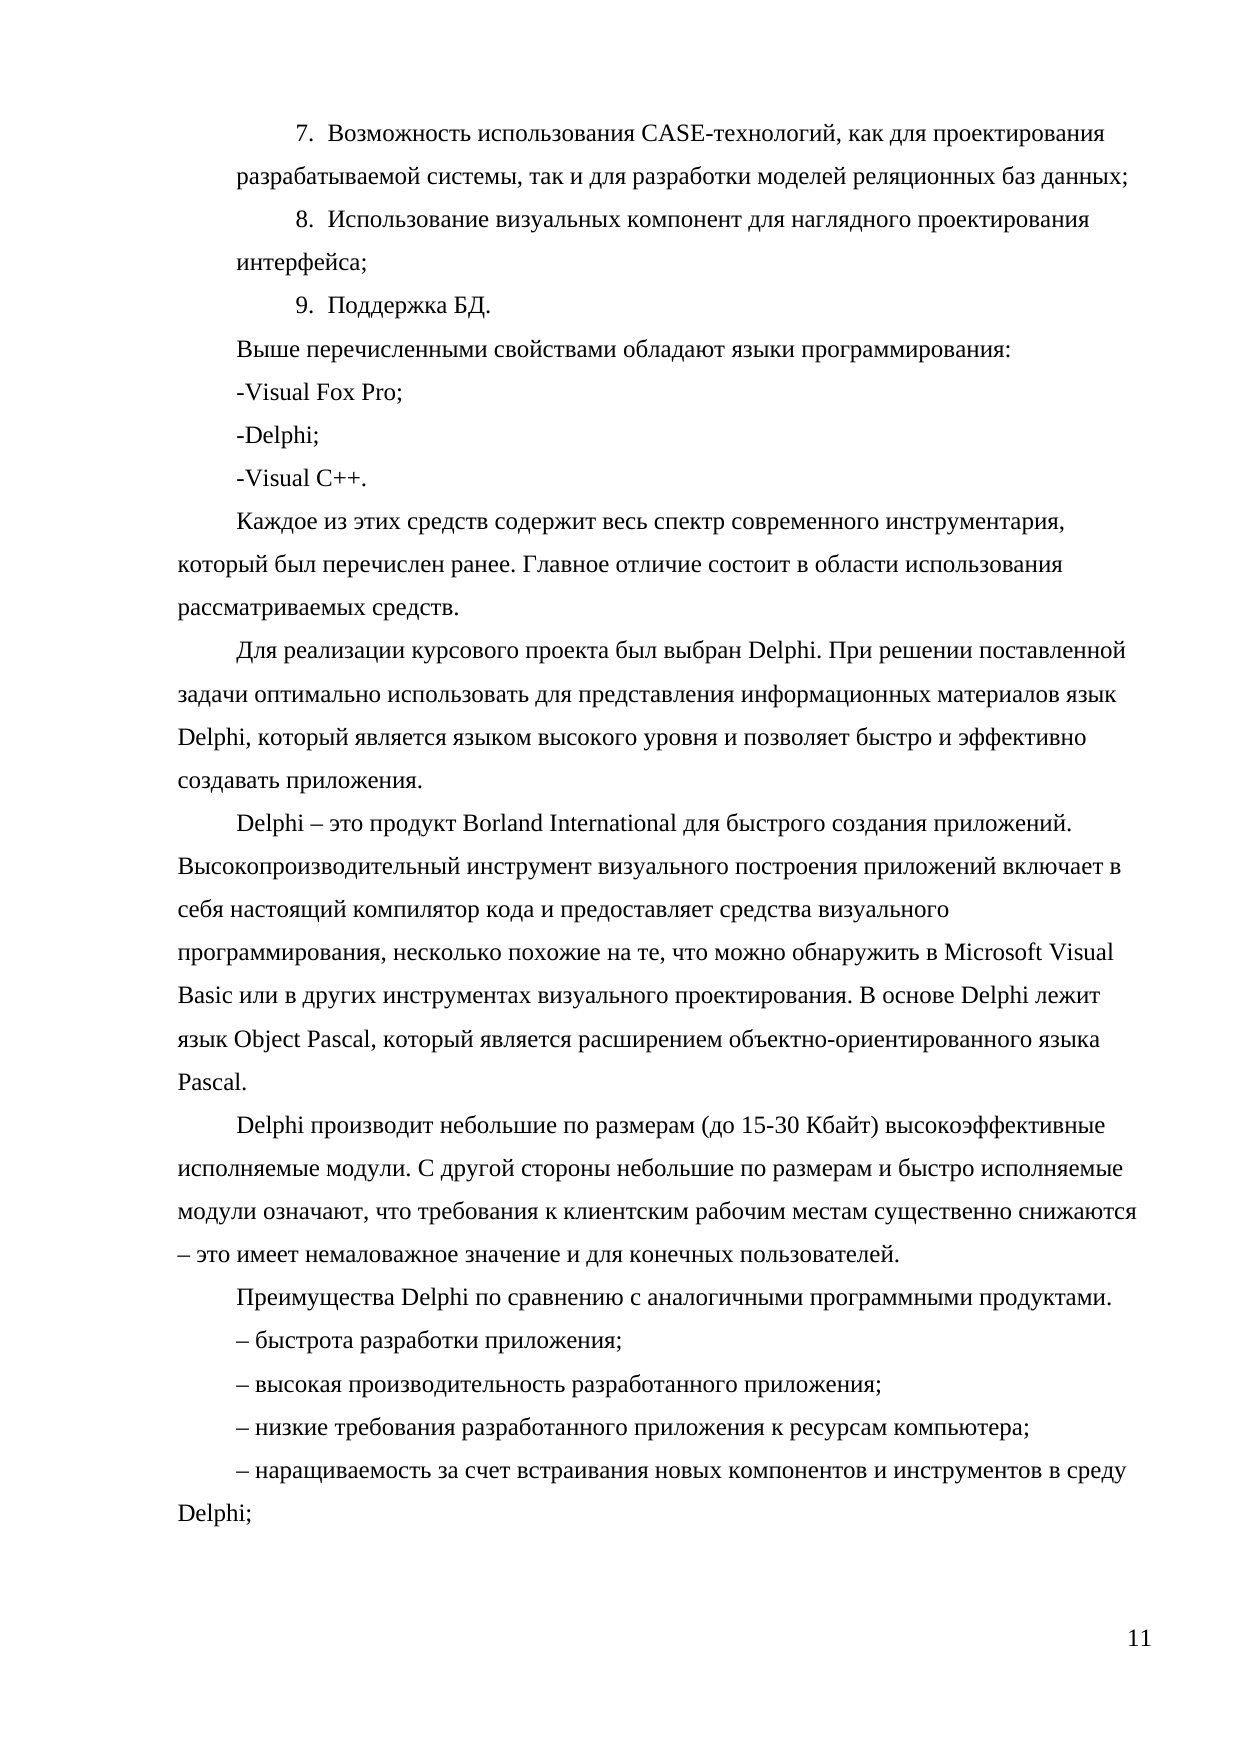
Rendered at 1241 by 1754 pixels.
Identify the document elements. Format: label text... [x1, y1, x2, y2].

text Выше перечисленными свойствами обладают языки программирования: [177, 334, 1152, 362]
text – быстрота разработки приложения; [177, 1326, 1152, 1354]
text – низкие требования разработанного приложения к ресурсам компьютера; [177, 1412, 1152, 1441]
text -Visual C++. [177, 463, 1152, 492]
list Возможность использования CASE-технологий, как для проектирования разрабатываемой системы, так и для разработки моделей реляционных баз данных; [236, 118, 1152, 190]
text Каждое из этих средств содержит весь спектр современного инструментария, который был перечислен ранее. Главное отличие состоит в области использования рассматриваемых средств. [177, 506, 1152, 621]
list Использование визуальных компонент для наглядного проектирования интерфейса; [236, 204, 1152, 276]
text Delphi – это продукт Borland International для быстрого создания приложений. Высокопроизводительный инструмент визуального построения приложений включает в себя настоящий компилятор кода и предоставляет средства визуального программирования, несколько похожие на те, что можно обнаружить в Microsoft Visual Basic или в других инструментах визуального проектирования. В основе Delphi лежит язык Object Pascal, который является расширением объектно-ориентированного языка Pascal. [177, 808, 1152, 1096]
text -Delphi; [177, 420, 1152, 449]
text – высокая производительность разработанного приложения; [177, 1369, 1152, 1397]
list Поддержка БД. [236, 291, 1152, 319]
text Для реализации курсового проекта был выбран Delphi. При решении поставленной задачи оптимально использовать для представления информационных материалов язык Delphi, который является языком высокого уровня и позволяет быстро и эффективно создавать приложения. [177, 636, 1152, 794]
text Преимущества Delphi по сравнению с аналогичными программными продуктами. [177, 1282, 1152, 1311]
text Delphi производит небольшие по размерам (до 15-30 Кбайт) высокоэффективные исполняемые модули. С другой стороны небольшие по размерам и быстро исполняемые модули означают, что требования к клиентским рабочим местам существенно снижаются – это имеет немаловажное значение и для конечных пользователей. [177, 1110, 1152, 1268]
text – наращиваемость за счет встраивания новых компонентов и инструментов в среду Delphi; [177, 1455, 1152, 1527]
text -Visual Fox Pro; [177, 377, 1152, 406]
